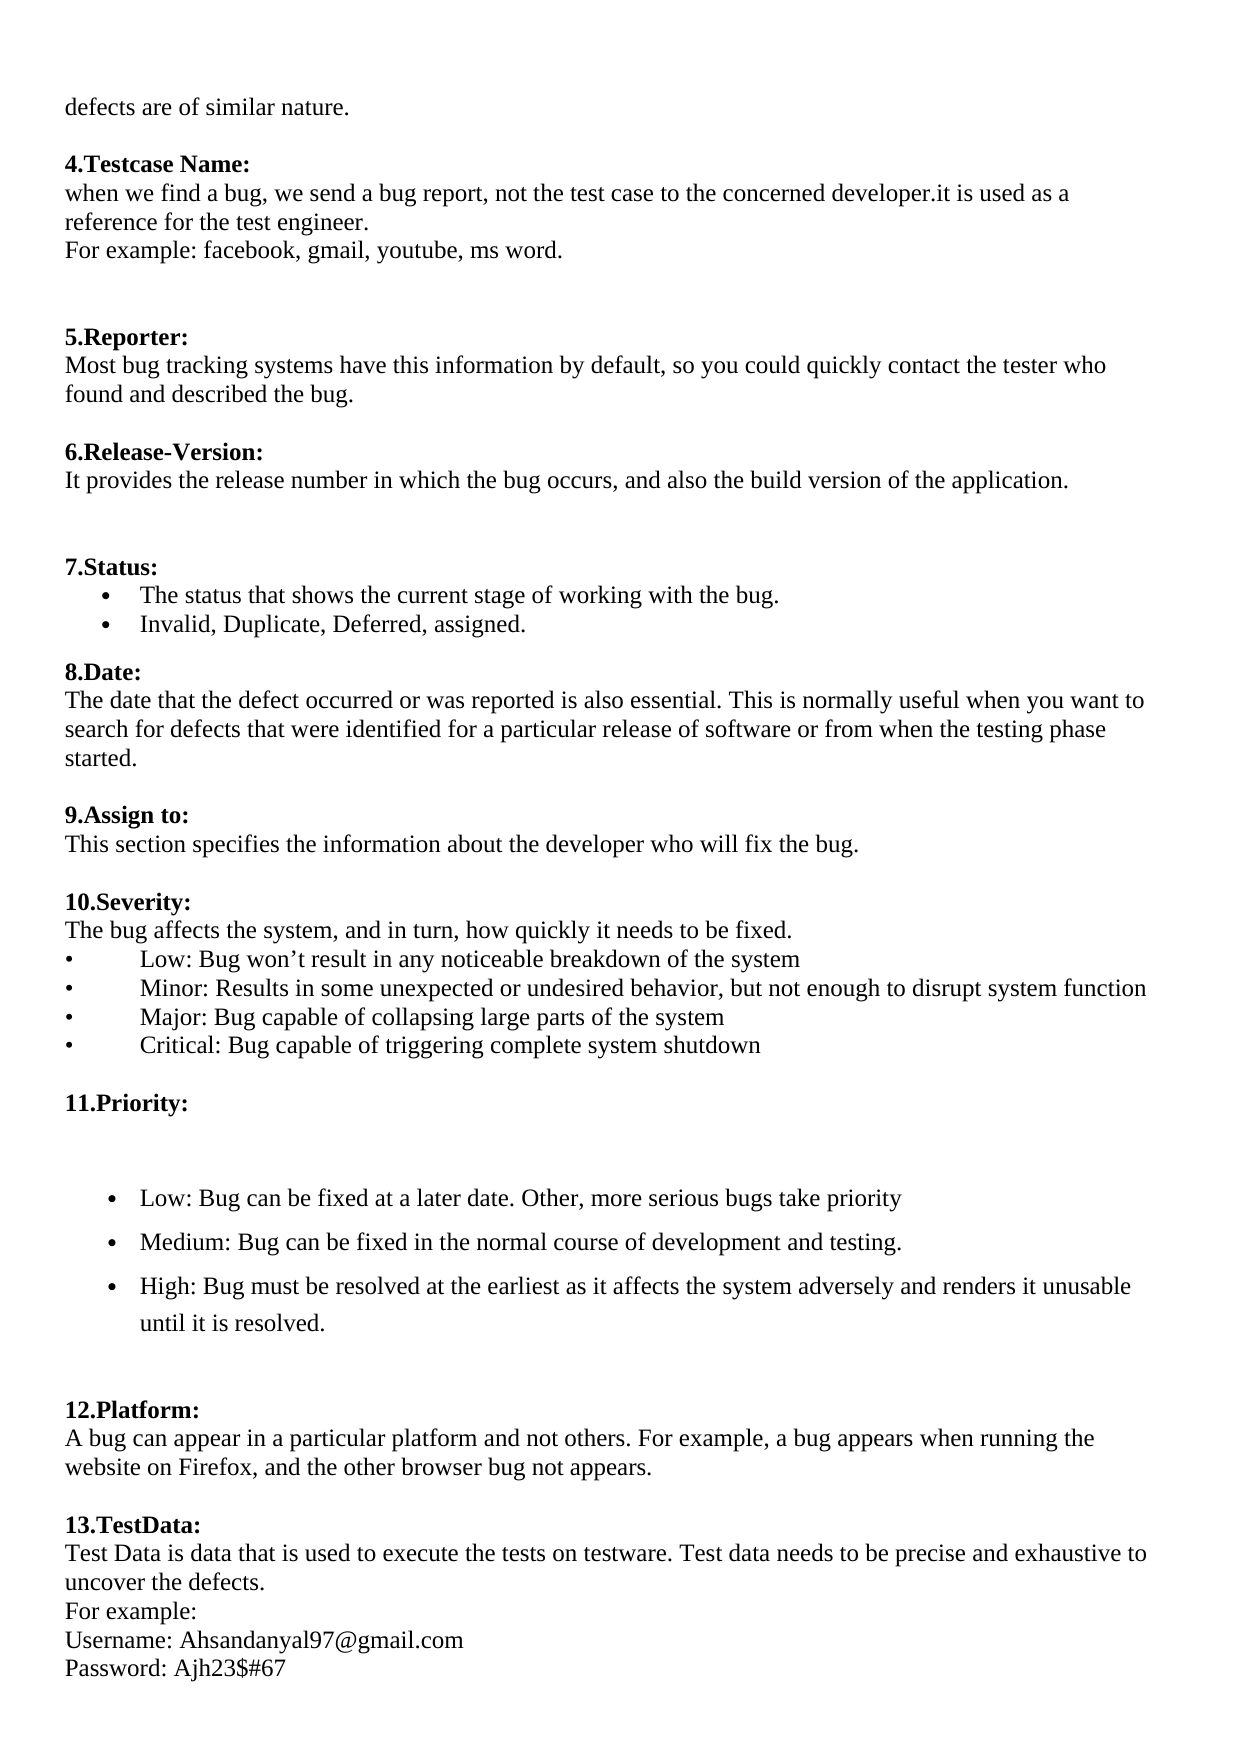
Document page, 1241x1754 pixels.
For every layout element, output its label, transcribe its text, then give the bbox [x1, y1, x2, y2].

text • Critical: Bug capable of triggering complete system shutdown [64, 1031, 1148, 1059]
list Low: Bug can be fixed at a later date. Other, more serious bugs take priority [108, 1175, 1148, 1212]
text The bug affects the system, and in turn, how quickly it needs to be fixed. [64, 916, 1148, 944]
text 12.Platform: [64, 1395, 1148, 1423]
text Test Data is data that is used to execute the tests on testware. Test data needs to be precise and exhaustive to uncover the defects. [64, 1538, 1148, 1596]
text This section specifies the information about the developer who will fix the bug. [64, 829, 1148, 858]
text 13.TestData: [64, 1510, 1148, 1538]
text For example: [64, 1596, 1148, 1625]
text 9.Assign to: [64, 801, 1148, 829]
text • Minor: Results in some unexpected or undesired behavior, but not enough to disrupt system function [64, 973, 1148, 1002]
text • Major: Bug capable of collapsing large parts of the system [64, 1002, 1148, 1031]
list The status that shows the current stage of working with the bug. [102, 580, 1148, 609]
list For example: facebook, gmail, youtube, ms word. [64, 235, 1148, 264]
list It provides the release number in which the bug occurs, and also the build version of the application. [64, 465, 1148, 494]
text 7.Status: [64, 552, 1148, 580]
text 5.Reporter: [64, 322, 1148, 350]
text 8.Date: [64, 657, 1148, 686]
text Username: Ahsandanyal97@gmail.com [64, 1625, 1148, 1653]
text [64, 92, 1148, 120]
text 6.Release-Version: [64, 437, 1148, 465]
text Most bug tracking systems have this information by default, so you could quickly contact the tester who found and described the bug. [64, 350, 1148, 408]
text Password: Ajh23$#67 [64, 1653, 1148, 1682]
list Medium: Bug can be fixed in the normal course of development and testing. [108, 1218, 1148, 1256]
text The date that the defect occurred or was reported is also essential. This is normally useful when you want to search for defects that were identified for a particular release of software or from when the testing phase started. [64, 686, 1148, 772]
text 11.Priority: [64, 1088, 1148, 1117]
list Invalid, Duplicate, Deferred, assigned. [102, 609, 1148, 638]
list High: Bug must be resolved at the earliest as it affects the system adversely and renders it unusable until it is resolved. [108, 1262, 1148, 1337]
list when we find a bug, we send a bug report, not the test case to the concerned developer.it is used as a reference for the test engineer. [64, 178, 1148, 235]
text 10.Severity: [64, 887, 1148, 916]
text • Low: Bug won’t result in any noticeable breakdown of the system [64, 944, 1148, 973]
text 4.Testcase Name: [64, 149, 1148, 178]
text A bug can appear in a particular platform and not others. For example, a bug appears when running the website on Firefox, and the other browser bug not appears. [64, 1423, 1148, 1481]
